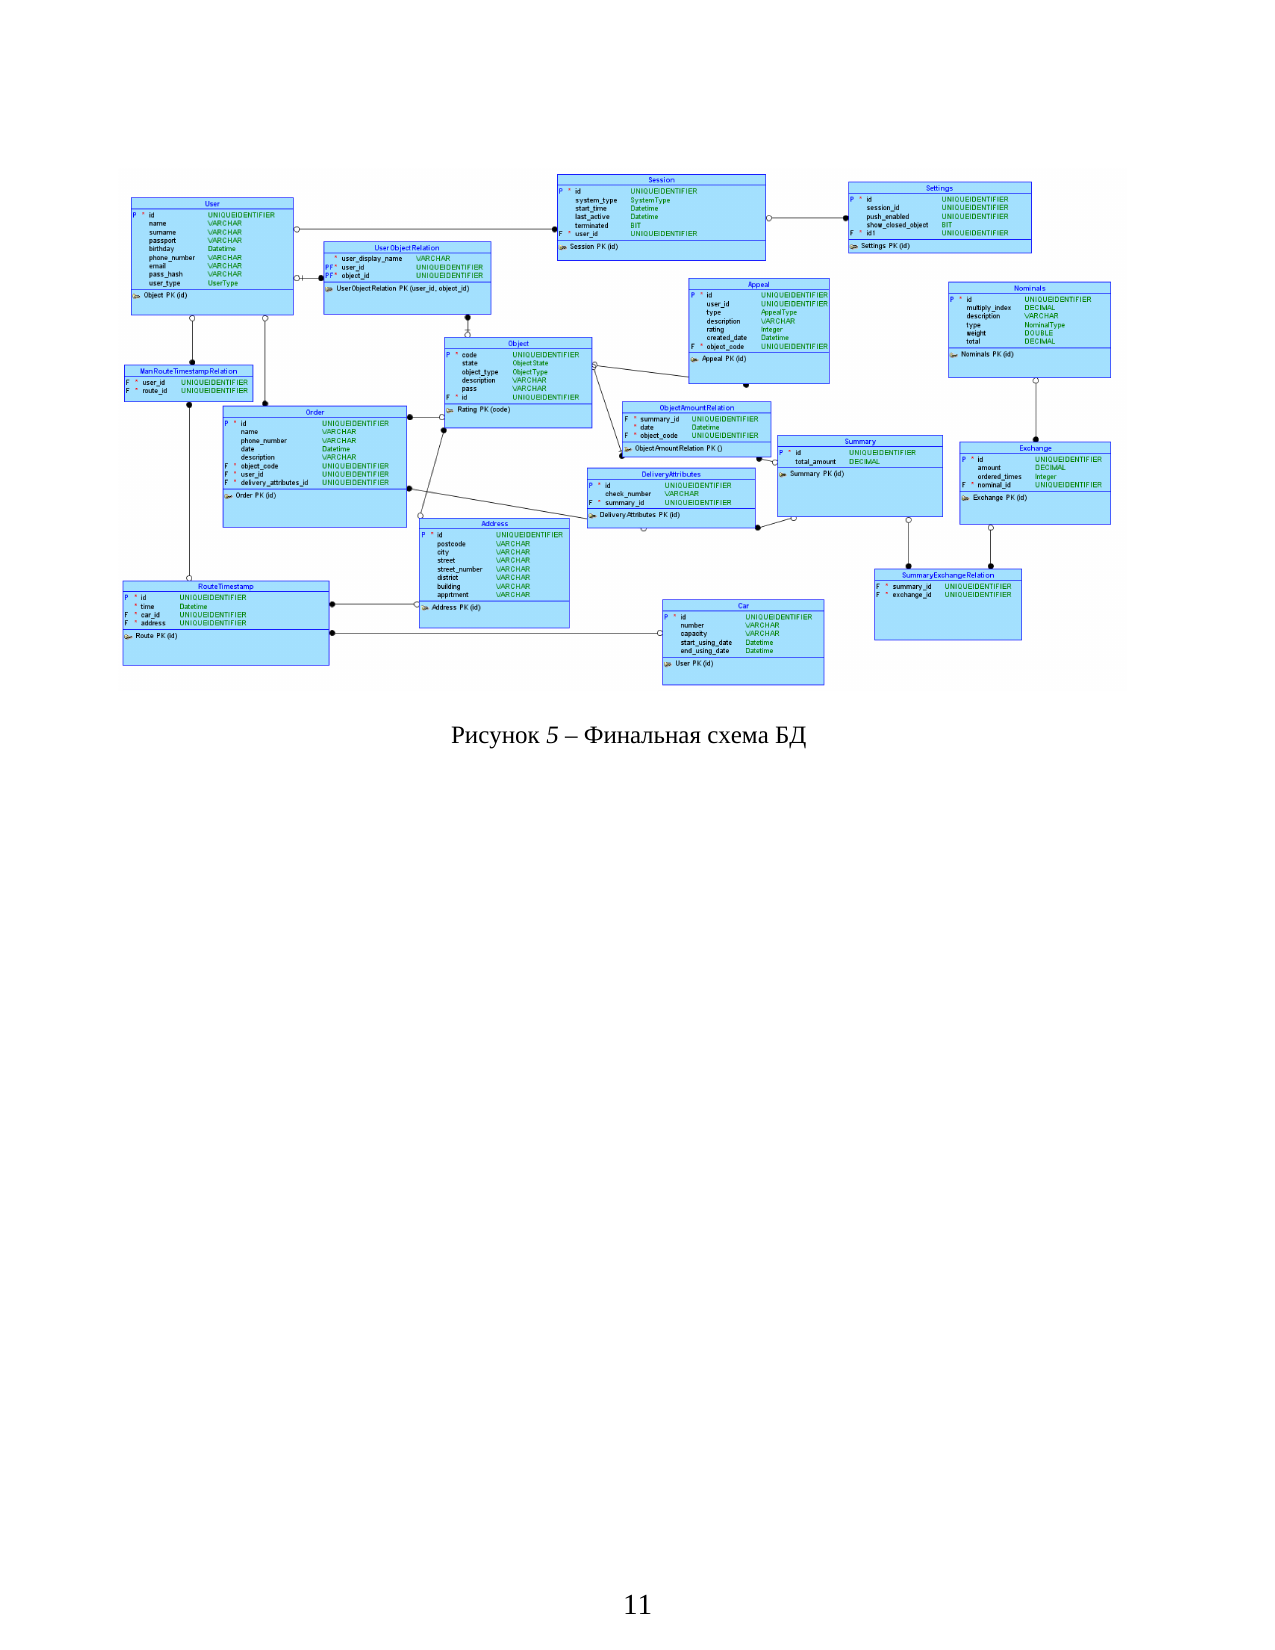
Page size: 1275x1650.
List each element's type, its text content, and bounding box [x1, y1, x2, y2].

text Рисунок 5 – Финальная схема БД [118, 720, 1139, 749]
picture [118, 168, 1128, 691]
